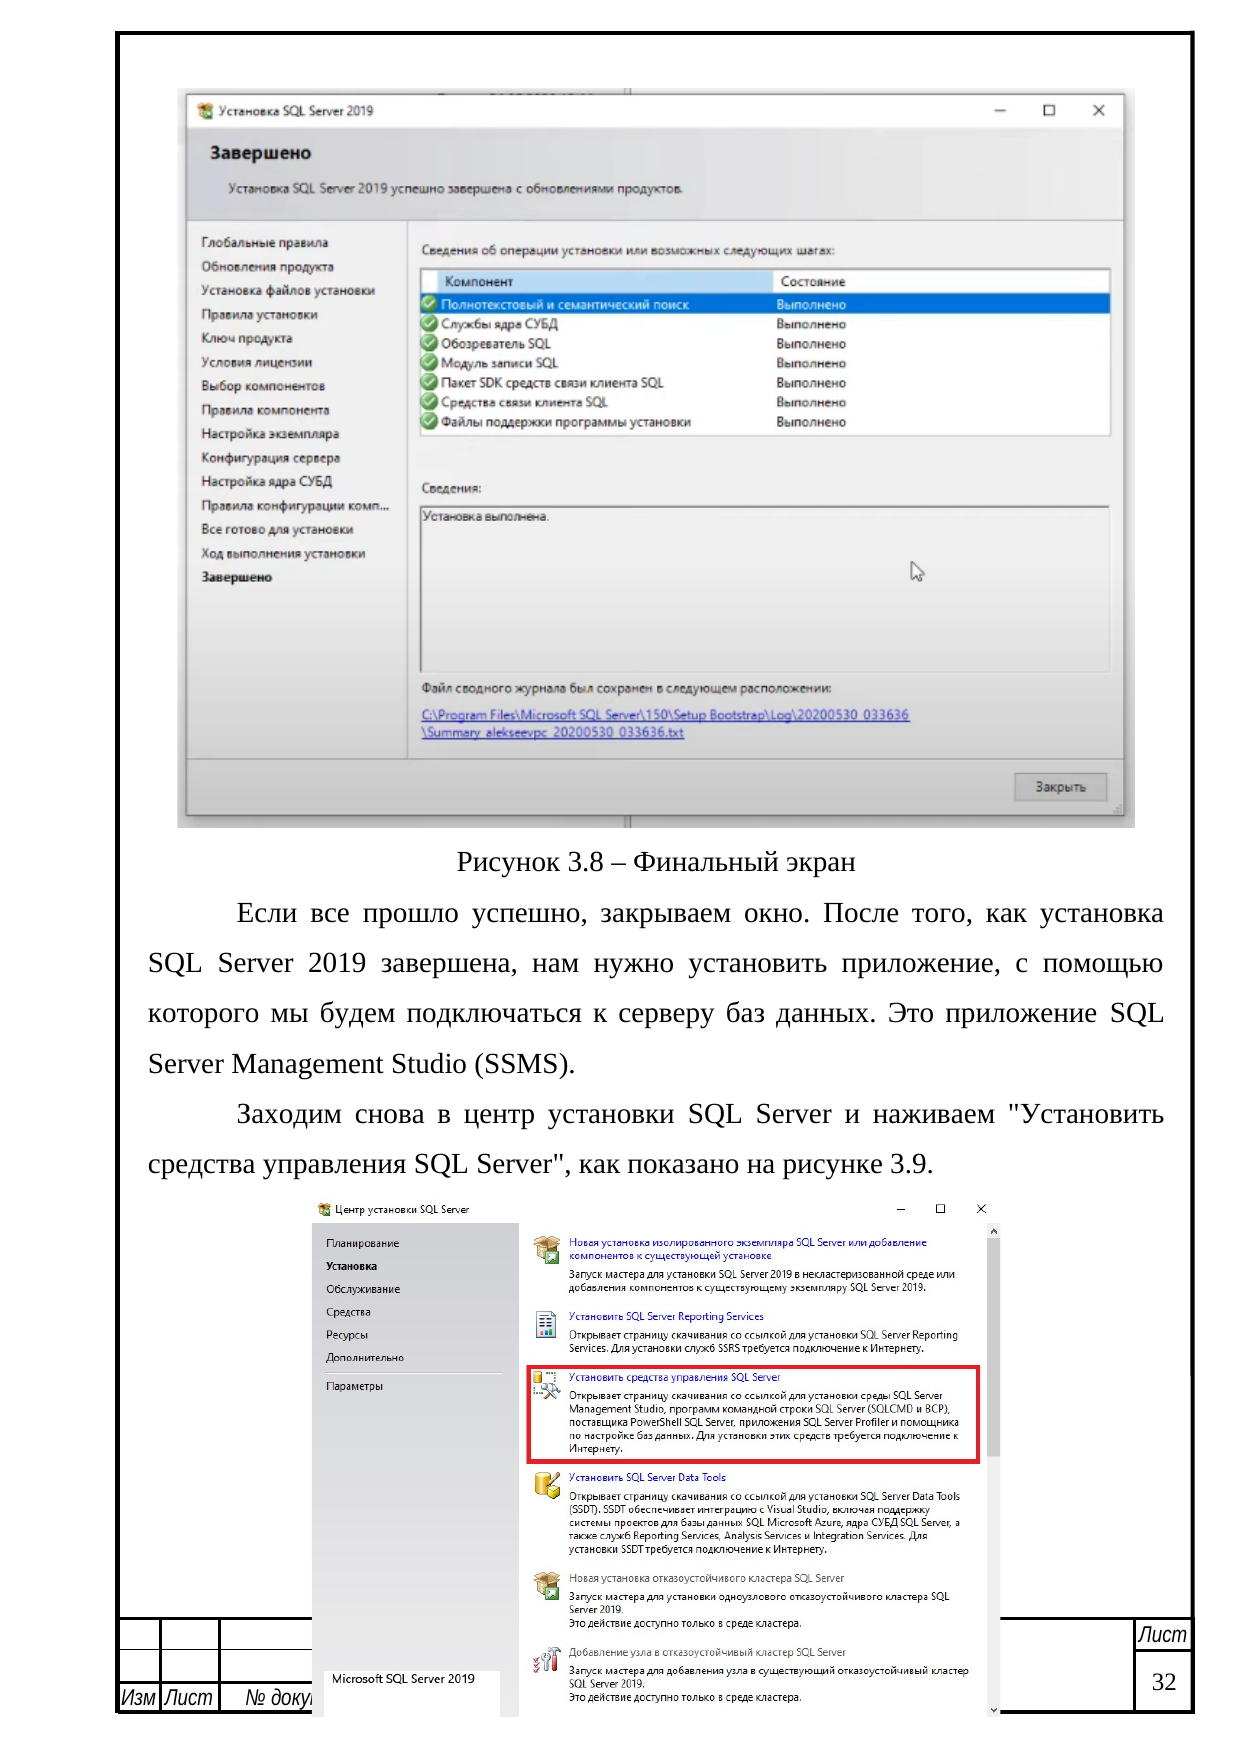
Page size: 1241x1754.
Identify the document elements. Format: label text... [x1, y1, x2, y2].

picture [311, 1197, 1001, 1717]
text Рисунок 3.8 – Финальный экран [118, 844, 1194, 878]
text Если все прошло успешно, закрываем окно. После того, как установка SQL Server 2019 завершена, нам нужно установить приложение, с помощью которого мы будем подключаться к серверу баз данных. Это приложение SQL Server Management Studio (SSMS). [148, 895, 1164, 1079]
text Заходим снова в центр установки SQL Server и наживаем "Установить средства управления SQL Server", как показано на рисунке 3.9. [148, 1096, 1164, 1180]
picture [177, 88, 1135, 828]
